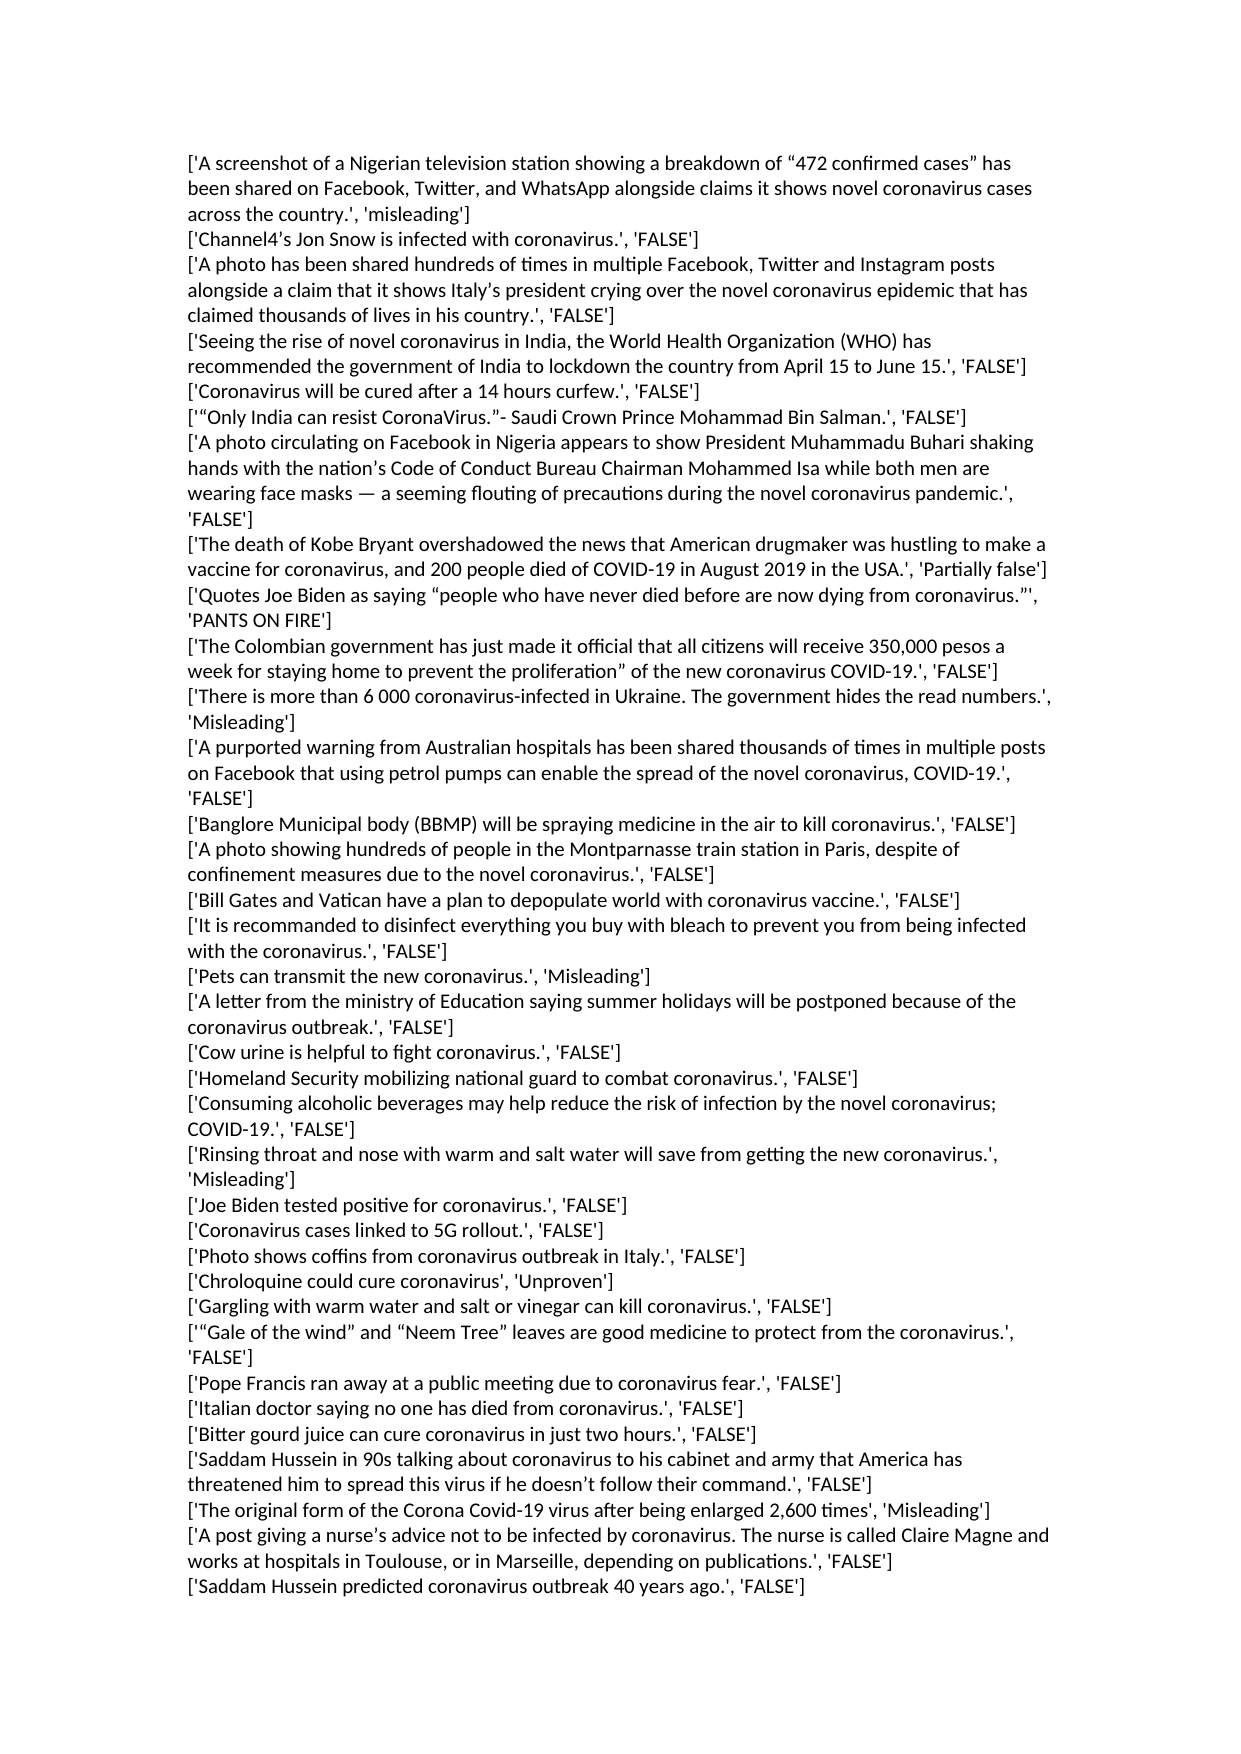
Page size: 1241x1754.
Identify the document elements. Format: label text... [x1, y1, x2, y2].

text ['The death of Kobe Bryant overshadowed the news that American drugmaker was hustling to make a vaccine for coronavirus, and 200 people died of COVID-19 in August 2019 in the USA.', 'Partially false'] [187, 531, 1053, 582]
text ['“Gale of the wind” and “Neem Tree” leaves are good medicine to protect from the coronavirus.', 'FALSE'] [187, 1319, 1053, 1370]
text ['Chroloquine could cure coronavirus', 'Unproven'] [187, 1268, 1053, 1294]
text ['Homeland Security mobilizing national guard to combat coronavirus.', 'FALSE'] [187, 1065, 1053, 1090]
text ['“Only India can resist CoronaVirus.”- Saudi Crown Prince Mohammad Bin Salman.', 'FALSE'] [187, 404, 1053, 429]
text ['Pets can transmit the new coronavirus.', 'Misleading'] [187, 963, 1053, 989]
text ['A photo circulating on Facebook in Nigeria appears to show President Muhammadu Buhari shaking hands with the nation’s Code of Conduct Bureau Chairman Mohammed Isa while both men are wearing face masks — a seeming flouting of precautions during the novel coronavirus pandemic.', 'FALSE'] [187, 429, 1053, 531]
text ['Coronavirus cases linked to 5G rollout.', 'FALSE'] [187, 1217, 1053, 1243]
text ['Saddam Hussein predicted coronavirus outbreak 40 years ago.', 'FALSE'] [187, 1573, 1053, 1599]
text ['Gargling with warm water and salt or vinegar can kill coronavirus.', 'FALSE'] [187, 1294, 1053, 1319]
text ['Pope Francis ran away at a public meeting due to coronavirus fear.', 'FALSE'] [187, 1370, 1053, 1395]
text ['It is recommanded to disinfect everything you buy with bleach to prevent you from being infected with the coronavirus.', 'FALSE'] [187, 912, 1053, 963]
text ['Consuming alcoholic beverages may help reduce the risk of infection by the novel coronavirus; COVID-19.', 'FALSE'] [187, 1090, 1053, 1141]
text ['A photo has been shared hundreds of times in multiple Facebook, Twitter and Instagram posts alongside a claim that it shows Italy’s president crying over the novel coronavirus epidemic that has claimed thousands of lives in his country.', 'FALSE'] [187, 252, 1053, 328]
text ['A purported warning from Australian hospitals has been shared thousands of times in multiple posts on Facebook that using petrol pumps can enable the spread of the novel coronavirus, COVID-19.', 'FALSE'] [187, 734, 1053, 811]
text ['Saddam Hussein in 90s talking about coronavirus to his cabinet and army that America has threatened him to spread this virus if he doesn’t follow their command.', 'FALSE'] [187, 1446, 1053, 1497]
text ['Banglore Municipal body (BBMP) will be spraying medicine in the air to kill coronavirus.', 'FALSE'] [187, 811, 1053, 836]
text ['The Colombian government has just made it official that all citizens will receive 350,000 pesos a week for staying home to prevent the proliferation” of the new coronavirus COVID-19.', 'FALSE'] [187, 633, 1053, 684]
text ['A post giving a nurse’s advice not to be infected by coronavirus. The nurse is called Claire Magne and works at hospitals in Toulouse, or in Marseille, depending on publications.', 'FALSE'] [187, 1522, 1053, 1573]
text ['A photo showing hundreds of people in the Montparnasse train station in Paris, despite of confinement measures due to the novel coronavirus.', 'FALSE'] [187, 836, 1053, 887]
text ['Channel4’s Jon Snow is infected with coronavirus.', 'FALSE'] [187, 226, 1053, 252]
text ['Quotes Joe Biden as saying “people who have never died before are now dying from coronavirus.”', 'PANTS ON FIRE'] [187, 582, 1053, 633]
text ['Bitter gourd juice can cure coronavirus in just two hours.', 'FALSE'] [187, 1421, 1053, 1446]
text ['Joe Biden tested positive for coronavirus.', 'FALSE'] [187, 1192, 1053, 1217]
text ['A letter from the ministry of Education saying summer holidays will be postponed because of the coronavirus outbreak.', 'FALSE'] [187, 989, 1053, 1039]
text ['The original form of the Corona Covid-19 virus after being enlarged 2,600 times', 'Misleading'] [187, 1497, 1053, 1522]
text ['Photo shows coffins from coronavirus outbreak in Italy.', 'FALSE'] [187, 1243, 1053, 1268]
text ['Seeing the rise of novel coronavirus in India, the World Health Organization (WHO) has recommended the government of India to lockdown the country from April 15 to June 15.', 'FALSE'] [187, 328, 1053, 379]
text ['Rinsing throat and nose with warm and salt water will save from getting the new coronavirus.', 'Misleading'] [187, 1141, 1053, 1192]
text ['Italian doctor saying no one has died from coronavirus.', 'FALSE'] [187, 1395, 1053, 1421]
text ['Bill Gates and Vatican have a plan to depopulate world with coronavirus vaccine.', 'FALSE'] [187, 887, 1053, 912]
text ['There is more than 6 000 coronavirus-infected in Ukraine. The government hides the read numbers.', 'Misleading'] [187, 684, 1053, 734]
text ['Cow urine is helpful to fight coronavirus.', 'FALSE'] [187, 1039, 1053, 1065]
text ['A screenshot of a Nigerian television station showing a breakdown of “472 confirmed cases” has been shared on Facebook, Twitter, and WhatsApp alongside claims it shows novel coronavirus cases across the country.', 'misleading'] [187, 150, 1053, 226]
text ['Coronavirus will be cured after a 14 hours curfew.', 'FALSE'] [187, 379, 1053, 404]
